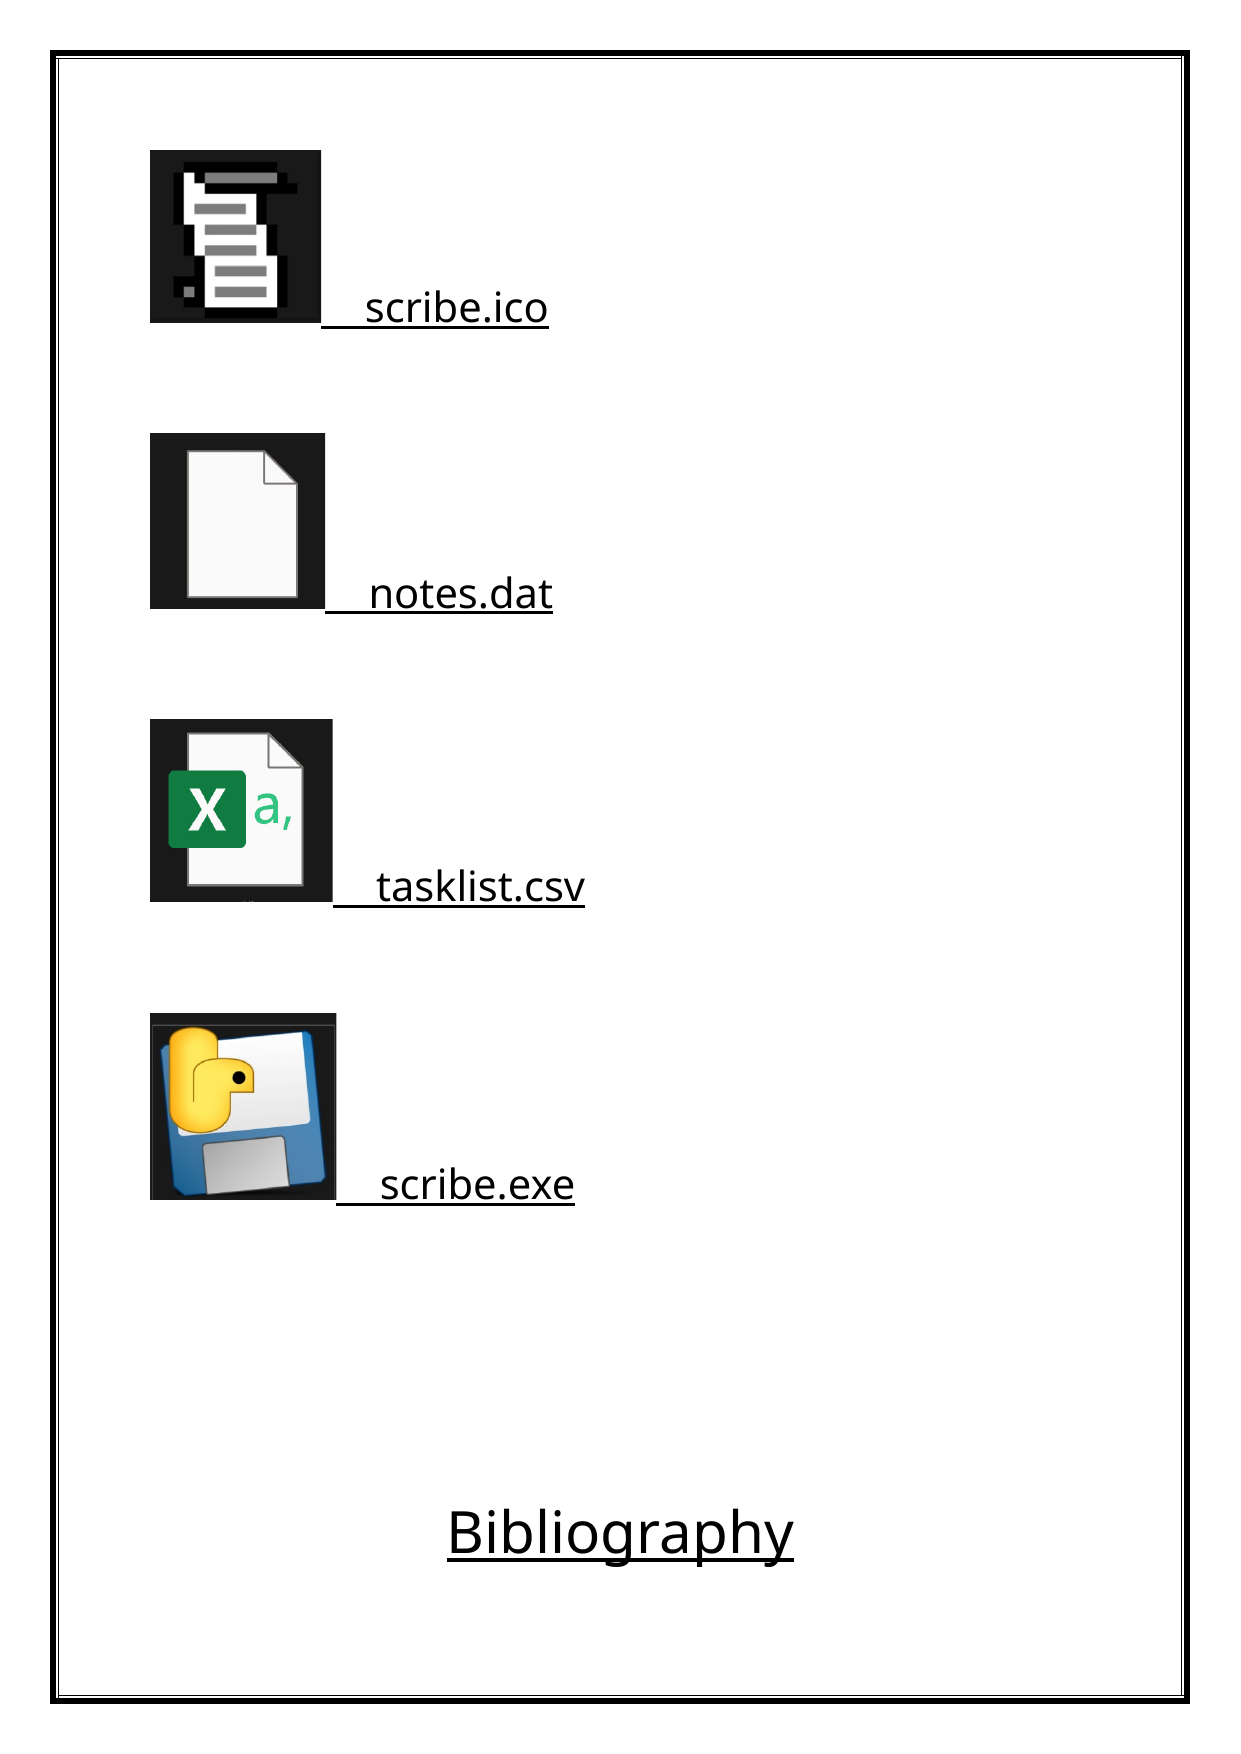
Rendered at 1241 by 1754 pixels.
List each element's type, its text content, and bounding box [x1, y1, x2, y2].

text scribe.exe [150, 1013, 1090, 1212]
picture [150, 1013, 337, 1200]
picture [150, 719, 333, 902]
text notes.dat [150, 434, 1090, 620]
picture [150, 150, 322, 323]
text scribe.ico [150, 150, 1090, 335]
picture [150, 433, 325, 609]
text Bibliography [150, 1491, 1090, 1571]
text tasklist.csv [150, 719, 1090, 914]
